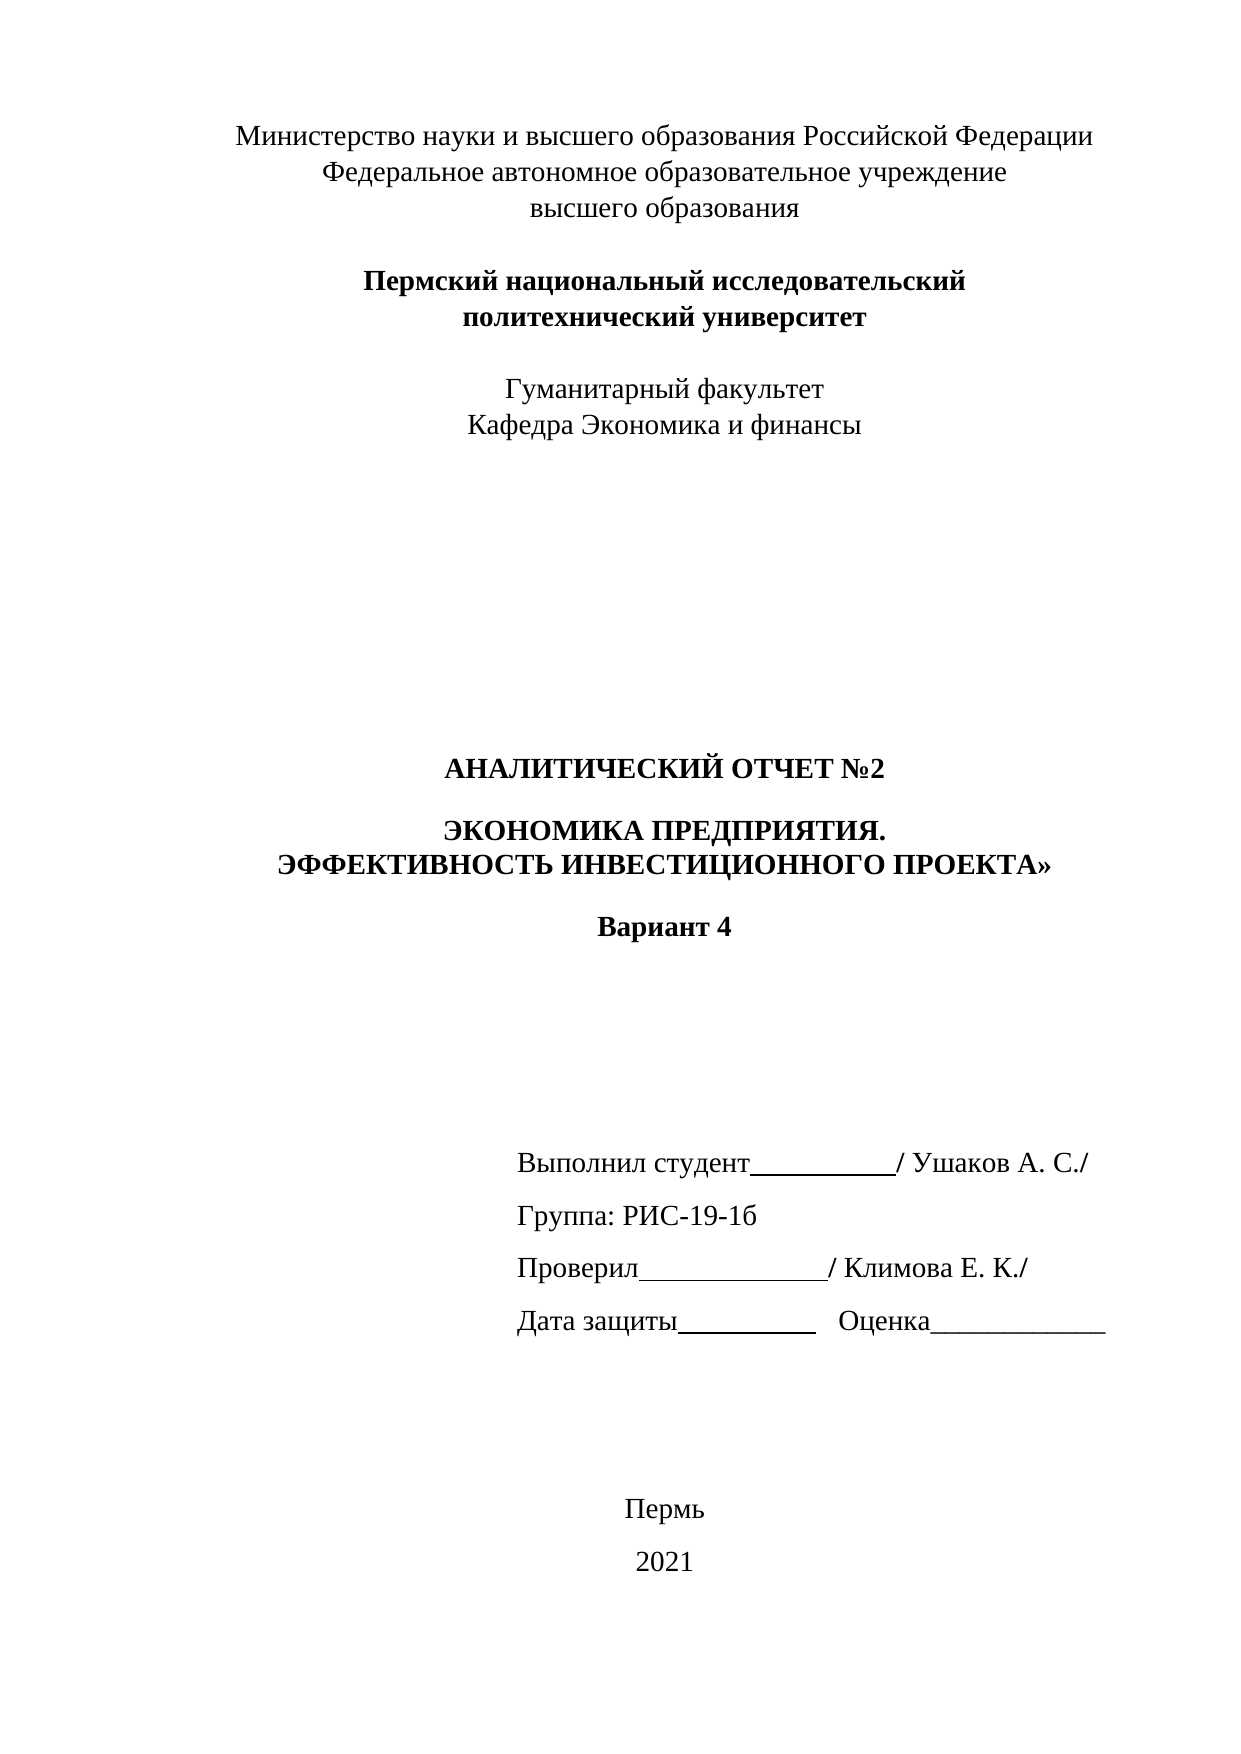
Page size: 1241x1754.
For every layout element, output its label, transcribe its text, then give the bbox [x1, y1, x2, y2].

text Кафедра Экономика и финансы [177, 407, 1152, 441]
text АНАЛИТИЧЕСКИЙ ОТЧЕТ №2 [177, 751, 1152, 784]
text Министерство науки и высшего образования Российской Федерации [177, 118, 1152, 152]
text Гуманитарный факультет [177, 371, 1152, 405]
text Дата защиты Оценка____________ [458, 1303, 1152, 1337]
text Проверил / Климова Е. К./ [458, 1251, 1152, 1284]
text ЭФФЕКТИВНОСТЬ ИНВЕСТИЦИОННОГО ПРОЕКТА» [177, 847, 1152, 880]
text высшего образования [177, 190, 1152, 224]
text 2021 [177, 1544, 1152, 1578]
text Группа: РИС-19-1б [458, 1198, 1152, 1231]
text Выполнил студент / Ушаков А. С./ [517, 1145, 1152, 1178]
text Вариант 4 [177, 909, 1152, 943]
text Федеральное автономное образовательное учреждение [177, 154, 1152, 188]
text политехнический университет [177, 299, 1152, 332]
text Пермский национальный исследовательский [177, 263, 1152, 296]
text ЭКОНОМИКА ПРЕДПРИЯТИЯ. [177, 813, 1152, 847]
text Пермь [177, 1491, 1152, 1525]
